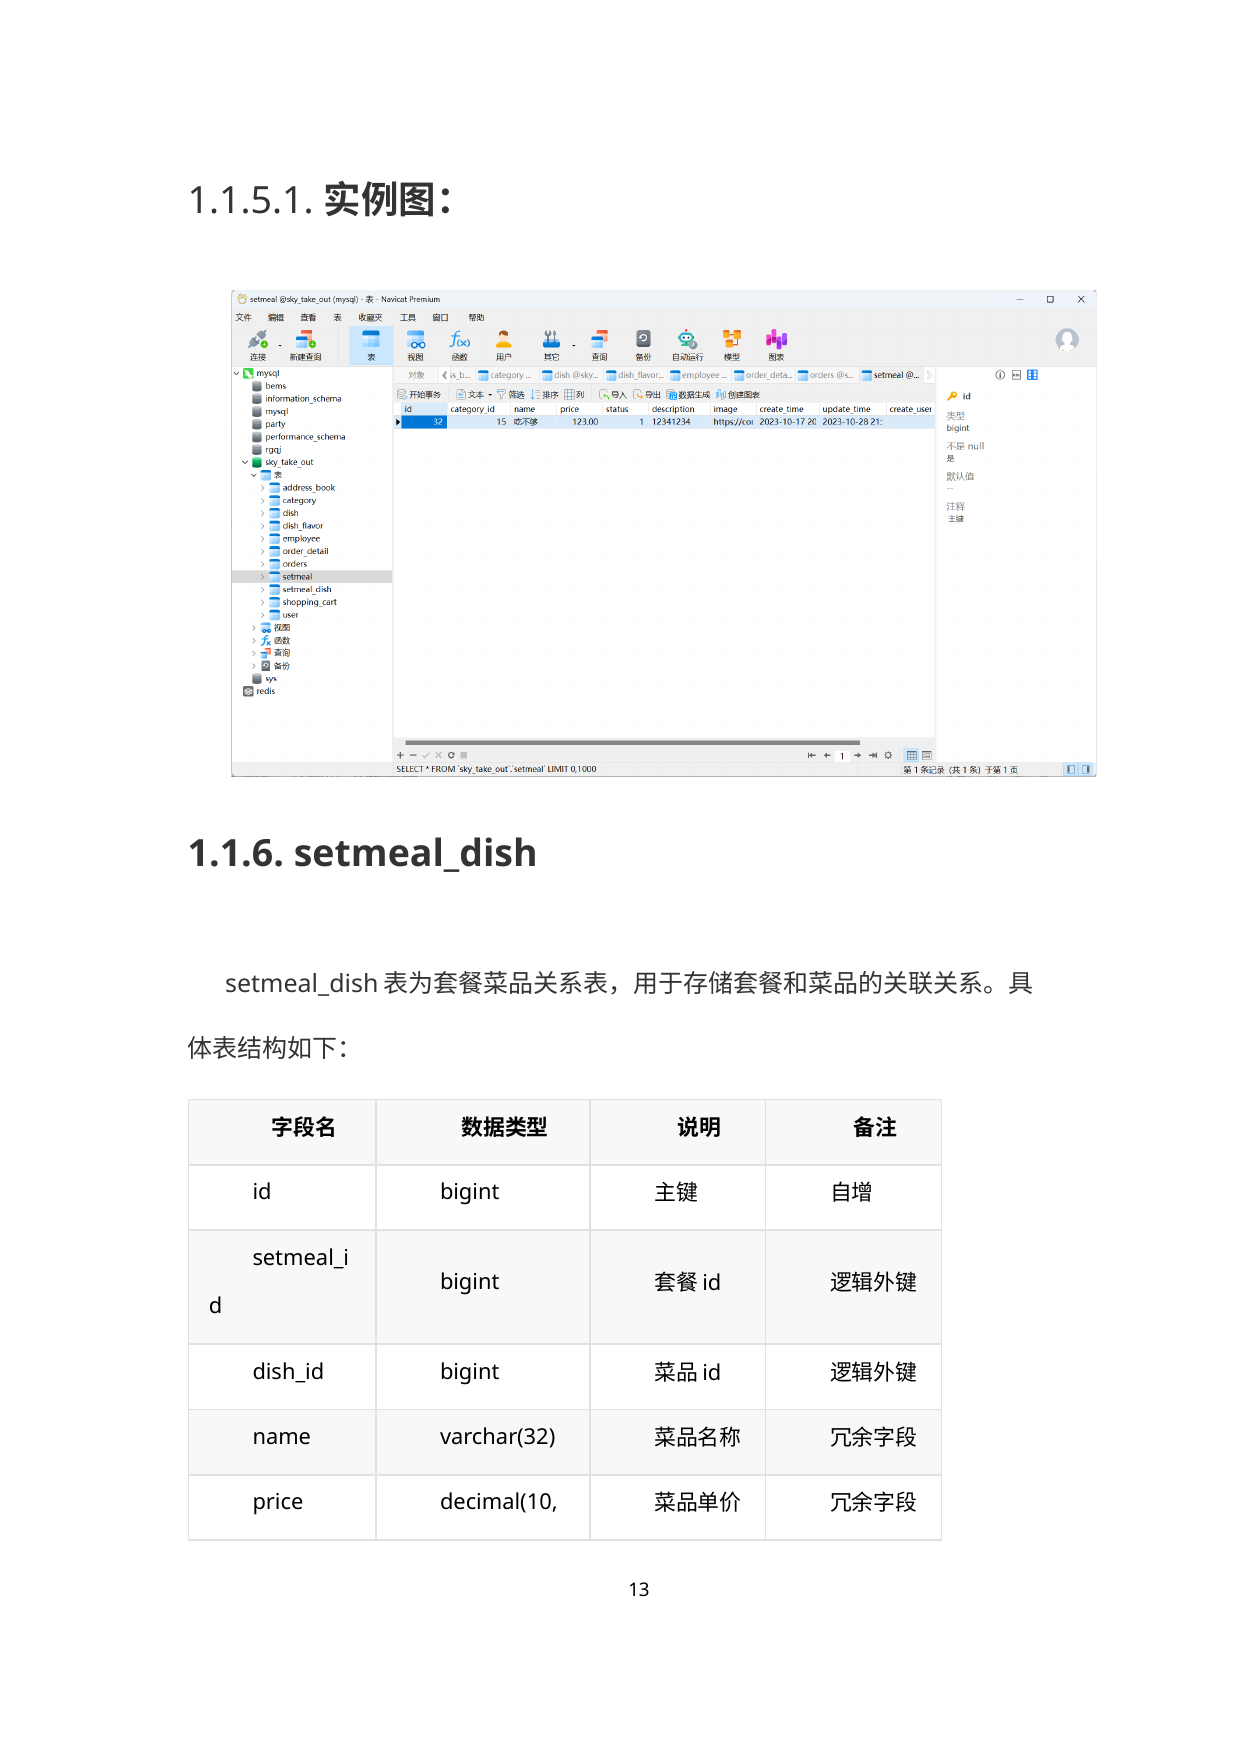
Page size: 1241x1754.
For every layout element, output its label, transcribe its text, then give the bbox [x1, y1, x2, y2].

table_cell bigint [377, 1231, 589, 1343]
table_cell 冗余字段 [766, 1476, 941, 1539]
table_cell dish_id [189, 1345, 375, 1409]
table_cell 逻辑外键 [766, 1231, 941, 1343]
table_cell price [189, 1476, 375, 1539]
text setmeal_dish表为套餐菜品关系表，用于存储套餐和菜品的关联关系。具体表结构如下： [187, 949, 1053, 1079]
table_cell 冗余字段 [766, 1410, 941, 1474]
table_cell 主键 [591, 1166, 765, 1229]
table_cell 套餐id [591, 1231, 765, 1343]
table_header 备注 [766, 1100, 941, 1164]
table_cell 菜品单价 [591, 1476, 765, 1539]
table_cell varchar(32) [377, 1410, 589, 1474]
subtitle 实例图： [187, 164, 1053, 229]
table_cell 菜品id [591, 1345, 765, 1409]
table_cell 菜品名称 [591, 1410, 765, 1474]
table_cell 逻辑外键 [766, 1345, 941, 1409]
table_header 数据类型 [377, 1100, 589, 1164]
table_header 字段名 [189, 1100, 375, 1164]
table_cell id [189, 1166, 375, 1229]
picture [231, 290, 1097, 777]
table_cell bigint [377, 1345, 589, 1409]
table_header 说明 [591, 1100, 765, 1164]
table_cell setmeal_id [189, 1231, 375, 1343]
table_cell decimal(10,2) [377, 1476, 589, 1539]
subtitle setmeal_dish [187, 819, 1053, 884]
table_cell name [189, 1410, 375, 1474]
table_cell bigint [377, 1166, 589, 1229]
table_cell 自增 [766, 1166, 941, 1229]
